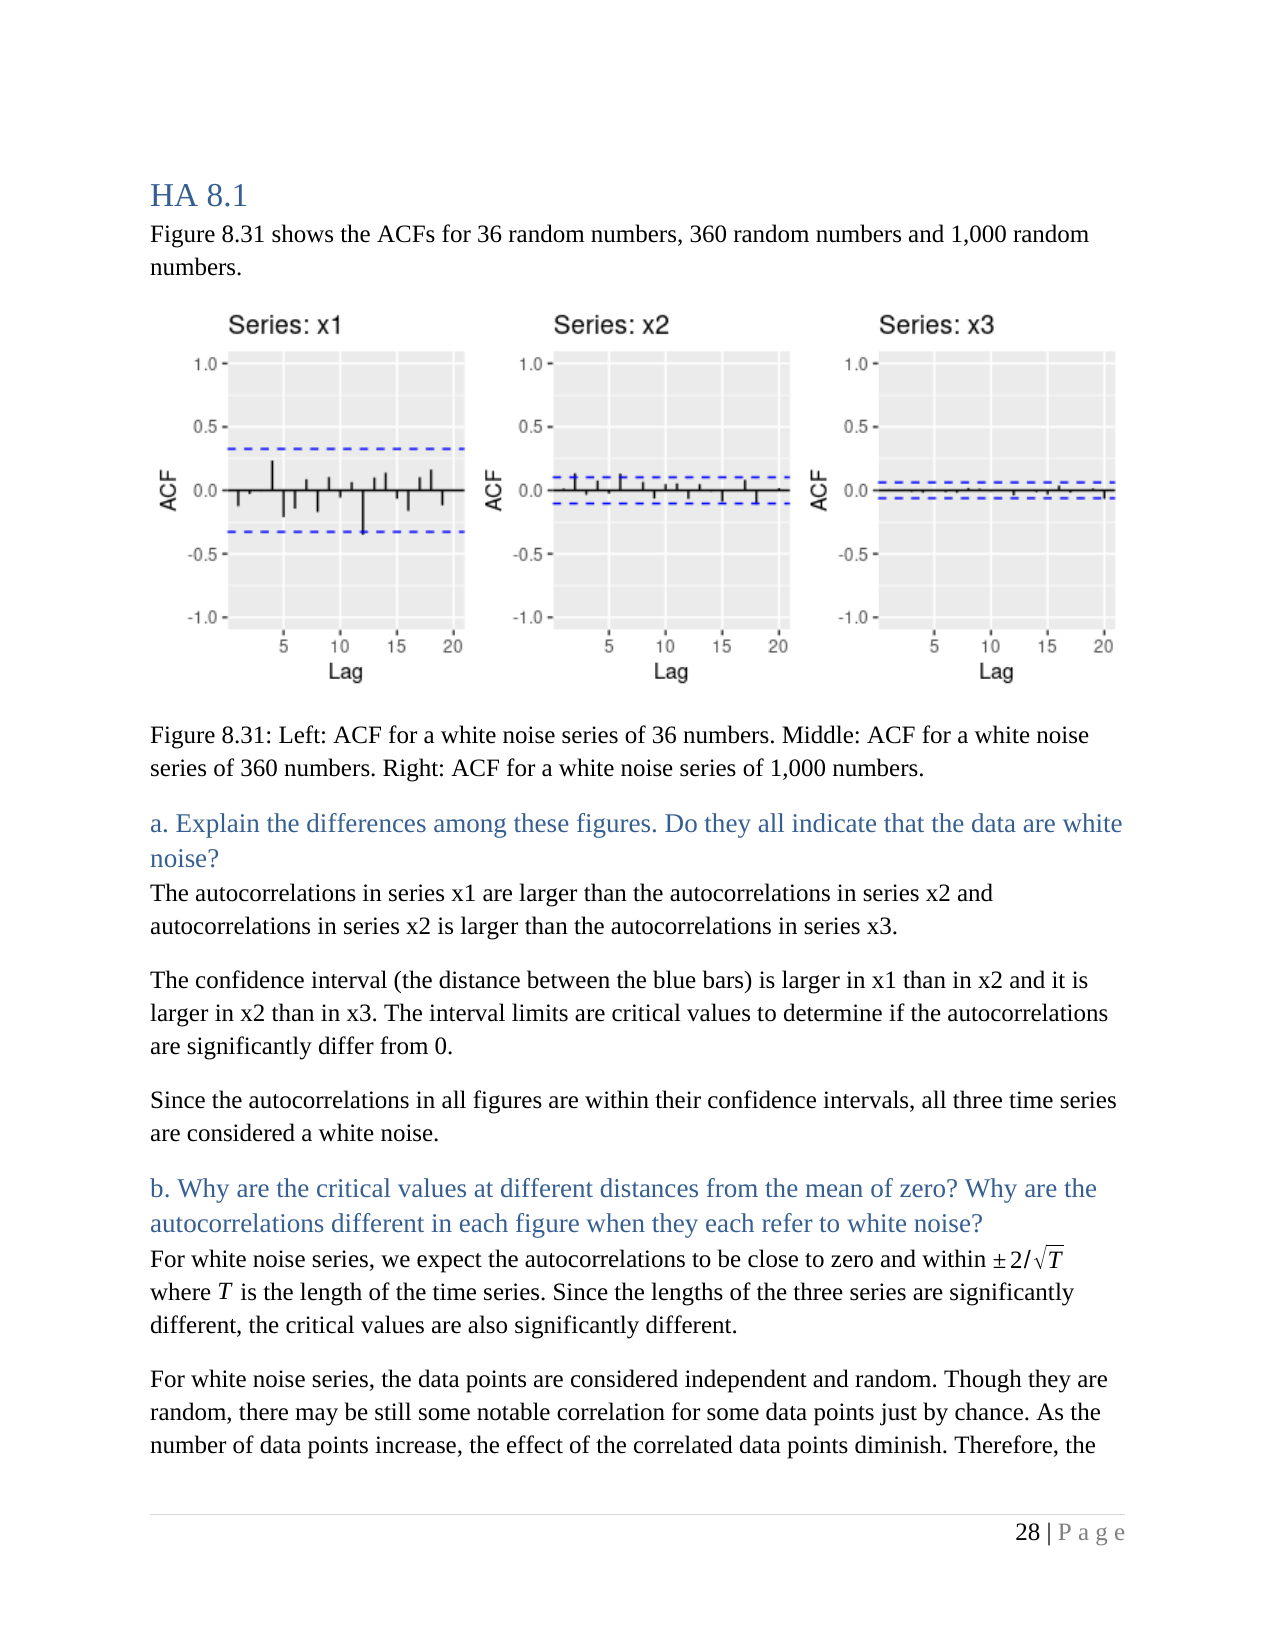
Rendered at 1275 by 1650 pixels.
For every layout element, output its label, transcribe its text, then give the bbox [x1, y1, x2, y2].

text The confidence interval (the distance between the blue bars) is larger in x1 than in x2 and it is larger in x2 than in x3. The interval limits are critical values to determine if the autocorrelations are significantly differ from 0. [150, 965, 1125, 1060]
subtitle a. Explain the differences among these figures. Do they all indicate that the data are white noise? [150, 807, 1125, 874]
picture [150, 306, 1125, 695]
text Figure 8.31 shows the ACFs for 36 random numbers, 360 random numbers and 1,000 random numbers. [150, 219, 1125, 281]
text The autocorrelations in series x1 are larger than the autocorrelations in series x2 and autocorrelations in series x2 is larger than the autocorrelations in series x3. [150, 878, 1125, 940]
subtitle HA 8.1 [150, 175, 1125, 213]
text For white noise series, we expect the autocorrelations to be close to zero and within where is the length of the time series. Since the lengths of the three series are significantly different, the critical values are also significantly different. [150, 1243, 1125, 1339]
subtitle b. Why are the critical values at different distances from the mean of zero? Why are the autocorrelations different in each figure when they each refer to white noise? [150, 1172, 1125, 1239]
text Since the autocorrelations in all figures are within their confidence intervals, all three time series are considered a white noise. [150, 1085, 1125, 1147]
text Figure 8.31: Left: ACF for a white noise series of 36 numbers. Middle: ACF for a white noise series of 360 numbers. Right: ACF for a white noise series of 1,000 numbers. [150, 720, 1125, 782]
